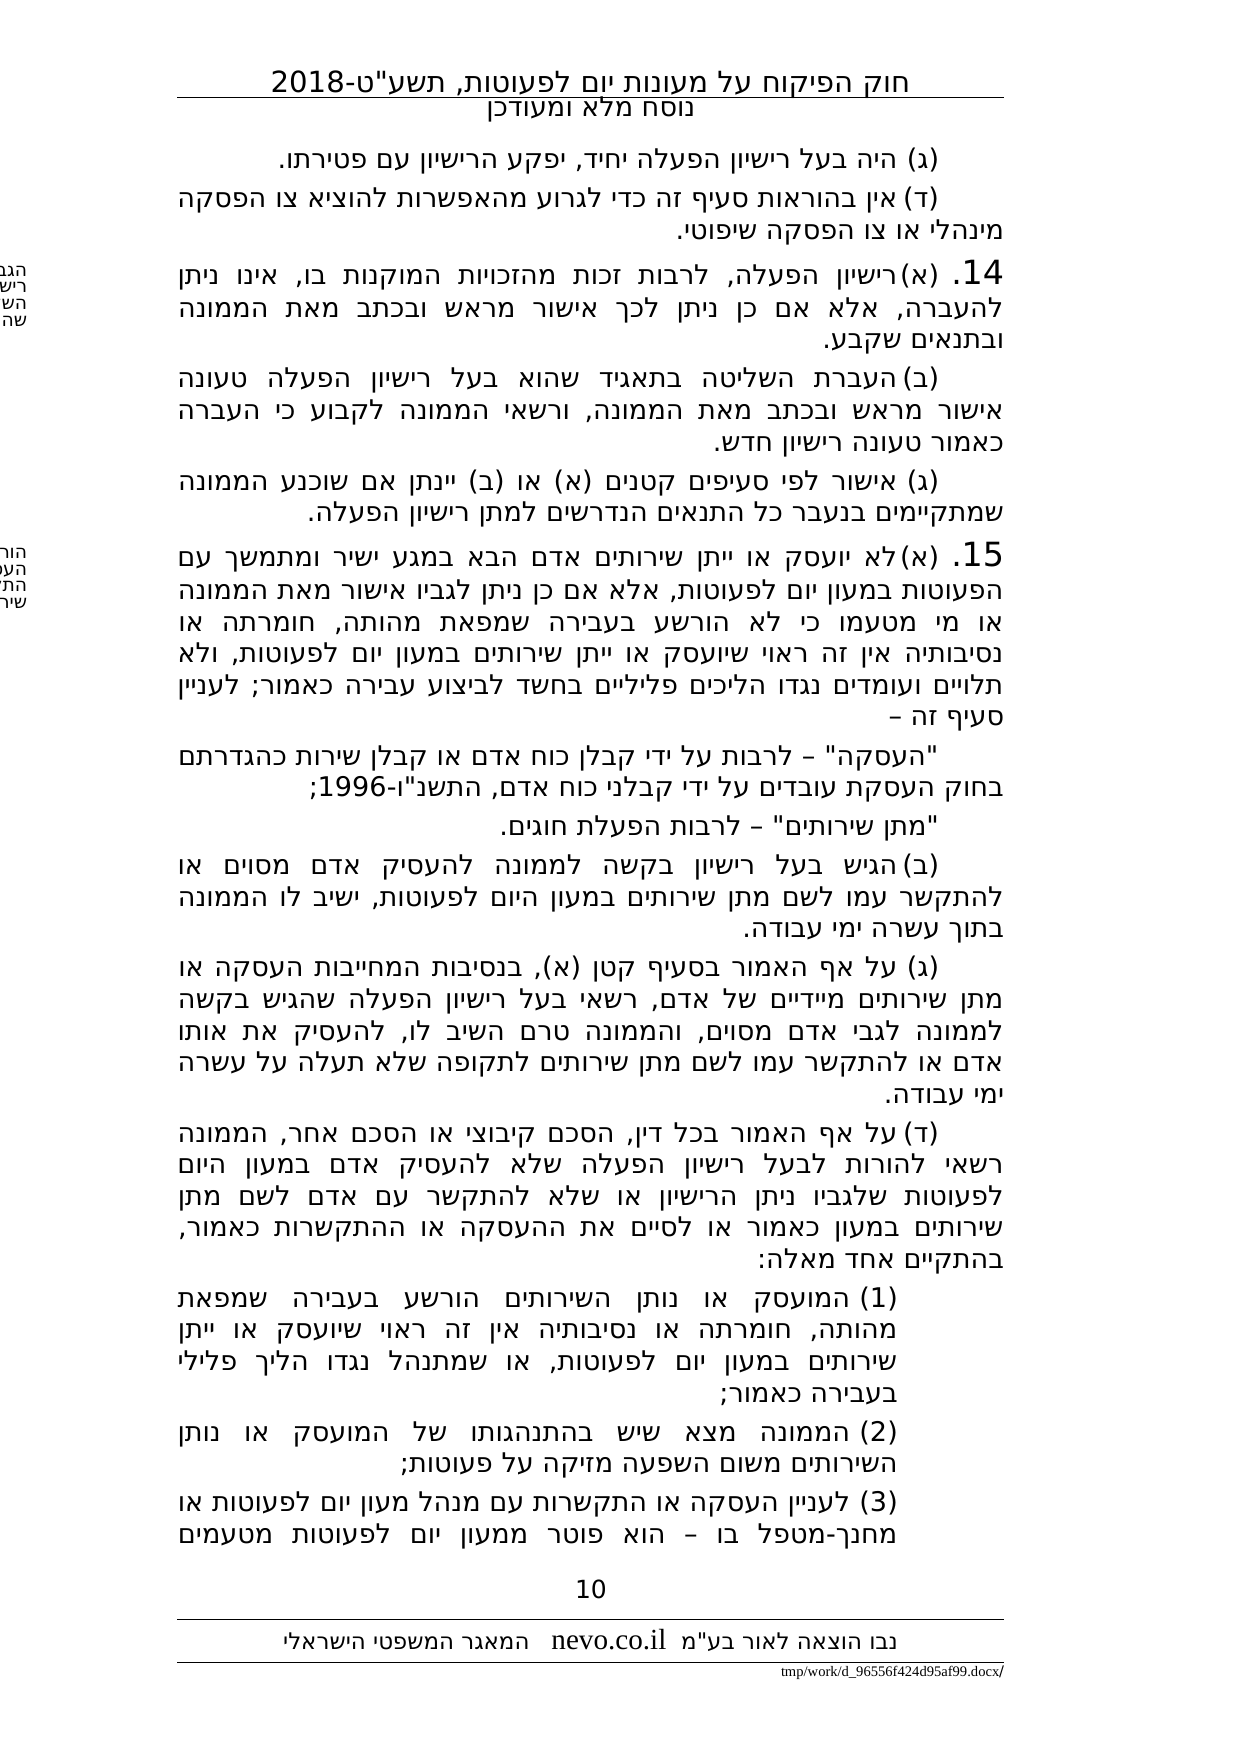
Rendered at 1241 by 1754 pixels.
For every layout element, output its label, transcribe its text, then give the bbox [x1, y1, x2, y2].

text (ב) העברת השליטה בתאגיד שהוא בעל רישיון הפעלה טעונה אישור מראש ובכתב מאת הממונה, ורשאי הממונה לקבוע כי העברה כאמור טעונה רישיון חדש. [177, 363, 1004, 457]
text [177, 1487, 898, 1550]
text 15. (א) לא יועסק או ייתן שירותים אדם הבא במגע ישיר ומתמשך עם הפעוטות במעון יום לפעוטות, אלא אם כן ניתן לגביו אישור מאת הממונה או מי מטעמו כי לא הורשע בעבירה שמפאת מהותה, חומרתה או נסיבותיה אין זה ראוי שיועסק או ייתן שירותים במעון יום לפעוטות, ולא תלויים ועומדים נגדו הליכים פליליים בחשד לביצוע עבירה כאמור; לעניין סעיף זה – [177, 536, 1004, 732]
text (ב) הגיש בעל רישיון בקשה לממונה להעסיק אדם מסוים או להתקשר עמו לשם מתן שירותים במעון היום לפעוטות, ישיב לו הממונה בתוך עשרה ימי עבודה. [177, 849, 1004, 944]
text (ג) על אף האמור בסעיף קטן (א), בנסיבות המחייבות העסקה או מתן שירותים מיידיים של אדם, רשאי בעל רישיון הפעלה שהגיש בקשה לממונה לגבי אדם מסוים, והממונה טרם השיב לו, להעסיק את אותו אדם או להתקשר עמו לשם מתן שירותים לתקופה שלא תעלה על עשרה ימי עבודה. [177, 952, 1004, 1109]
text (ד) על אף האמור בכל דין, הסכם קיבוצי או הסכם אחר, הממונה רשאי להורות לבעל רישיון הפעלה שלא להעסיק אדם במעון היום לפעוטות שלגביו ניתן הרישיון או שלא להתקשר עם אדם לשם מתן שירותים במעון כאמור או לסיים את ההעסקה או ההתקשרות כאמור, בהתקיים אחד מאלה: [177, 1117, 1004, 1275]
text (ד) אין בהוראות סעיף זה כדי לגרוע מהאפשרות להוציא צו הפסקה מינהלי או צו הפסקה שיפוטי. [177, 183, 1004, 246]
text "העסקה" – לרבות על ידי קבלן כוח אדם או קבלן שירות כהגדרתם בחוק העסקת עובדים על ידי קבלני כוח אדם, התשנ"ו-1996; [177, 740, 1004, 803]
text (2) הממונה מצא שיש בהתנהגותו של המועסק או נותן השירותים משום השפעה מזיקה על פעוטות; [177, 1416, 898, 1479]
text "מתן שירותים" – לרבות הפעלת חוגים. [177, 810, 1004, 842]
text (ג) אישור לפי סעיפים קטנים (א) או (ב) יינתן אם שוכנע הממונה שמתקיימים בנעבר כל התנאים הנדרשים למתן רישיון הפעלה. [177, 465, 1004, 528]
text 14. (א) רישיון הפעלה, לרבות זכות מהזכויות המוקנות בו, אינו ניתן להעברה, אלא אם כן ניתן לכך אישור מראש ובכתב מאת הממונה ובתנאים שקבע. [177, 253, 1004, 355]
text (1) המועסק או נותן השירותים הורשע בעבירה שמפאת מהותה, חומרתה או נסיבותיה אין זה ראוי שיועסק או ייתן שירותים במעון יום לפעוטות, או שמתנהל נגדו הליך פלילי בעבירה כאמור; [177, 1282, 898, 1408]
text (ג) היה בעל רישיון הפעלה יחיד, יפקע הרישיון עם פטירתו. [177, 144, 1004, 175]
